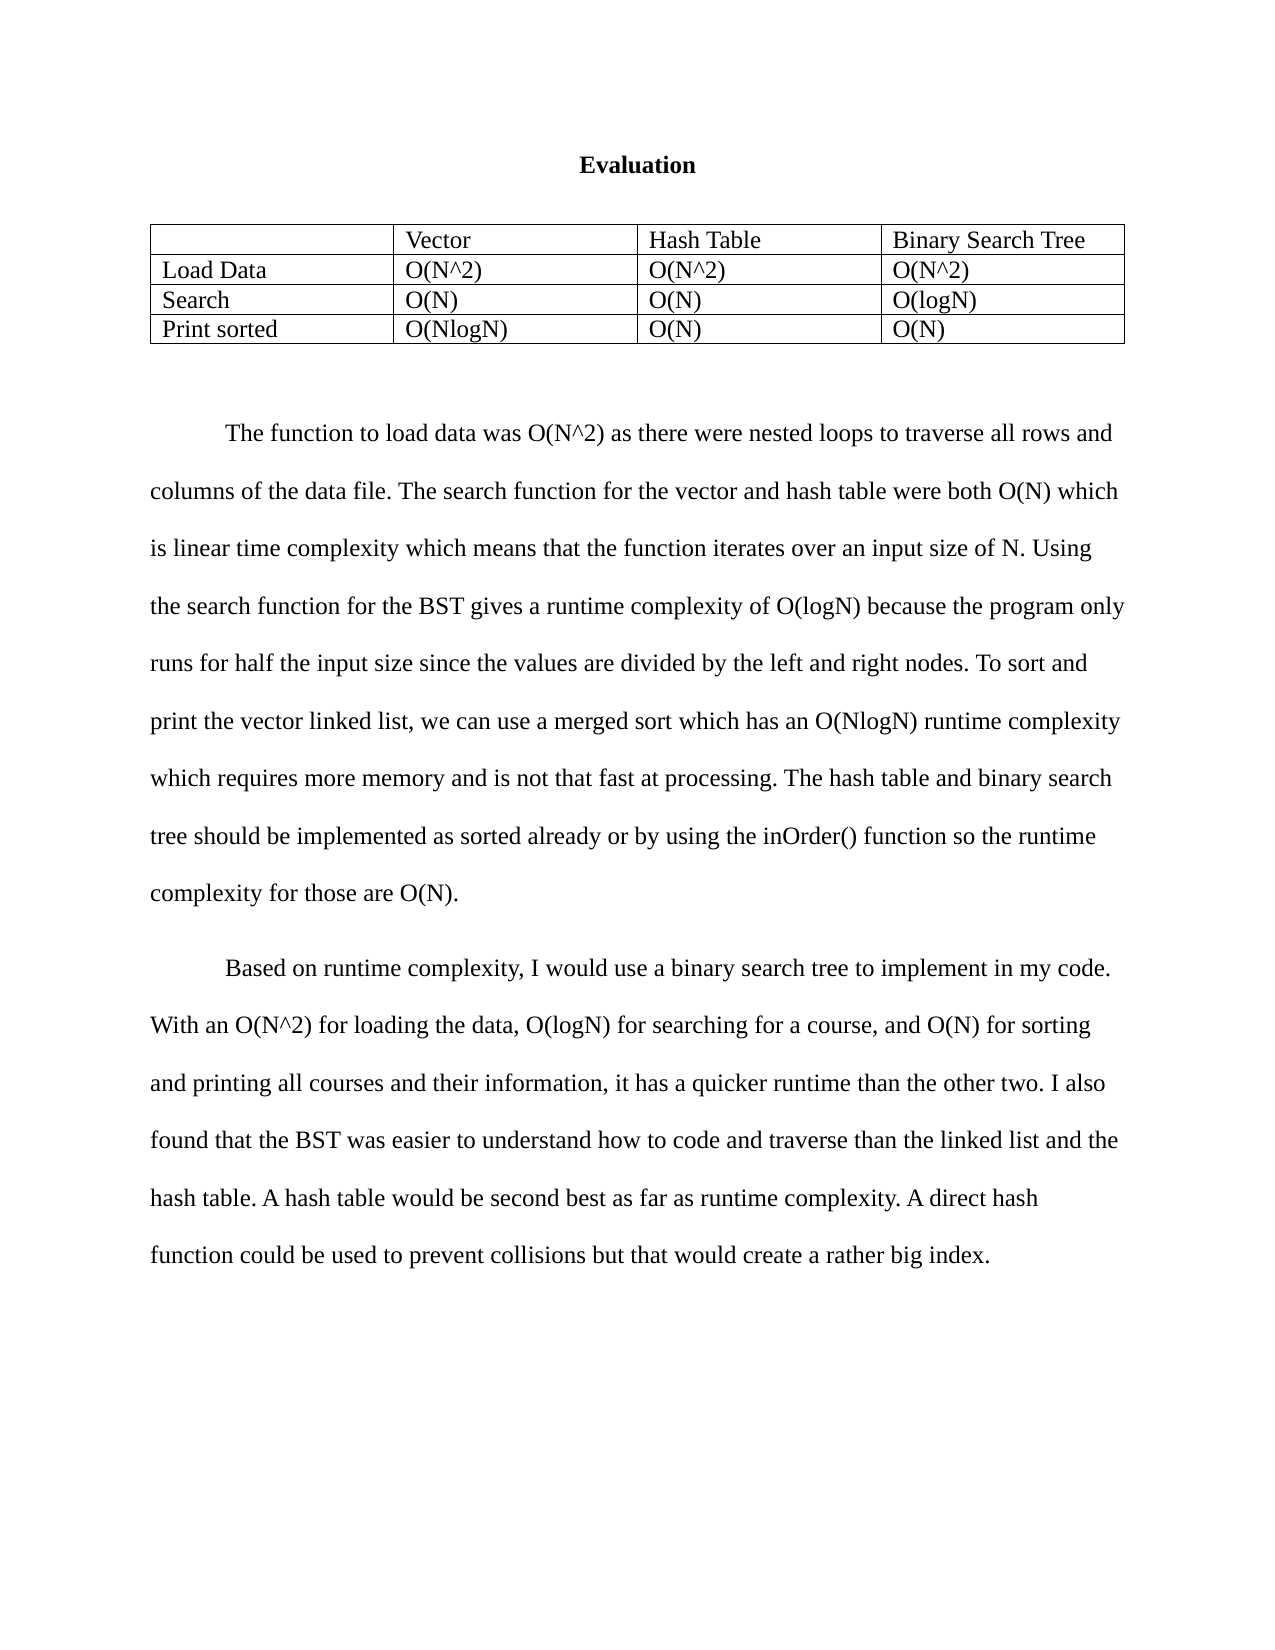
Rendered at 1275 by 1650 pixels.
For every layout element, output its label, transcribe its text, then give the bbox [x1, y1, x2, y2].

text Based on runtime complexity, I would use a binary search tree to implement in my code. With an O(N^2) for loading the data, O(logN) for searching for a course, and O(N) for sorting and printing all courses and their information, it has a quicker runtime than the other two. I also found that the BST was easier to understand how to code and traverse than the linked list and the hash table. A hash table would be second best as far as runtime complexity. A direct hash function could be used to prevent collisions but that would create a rather big index. [150, 953, 1125, 1269]
table_cell O(N^2) [638, 255, 881, 284]
table_cell O(N^2) [882, 255, 1124, 284]
table_cell O(N) [394, 285, 637, 313]
table_cell O(N) [882, 315, 1124, 343]
table_cell Load Data [151, 255, 393, 284]
text Evaluation [150, 150, 1125, 179]
table_header [151, 225, 393, 254]
table_cell O(logN) [882, 285, 1124, 313]
table_cell O(N) [638, 315, 881, 343]
table_header Hash Table [638, 225, 881, 254]
table_cell Print sorted [151, 315, 393, 343]
text The function to load data was O(N^2) as there were nested loops to traverse all rows and columns of the data file. The search function for the vector and hash table were both O(N) which is linear time complexity which means that the function iterates over an input size of N. Using the search function for the BST gives a runtime complexity of O(logN) because the program only runs for half the input size since the values are divided by the left and right nodes. To sort and print the vector linked list, we can use a merged sort which has an O(NlogN) runtime complexity which requires more memory and is not that fast at processing. The hash table and binary search tree should be implemented as sorted already or by using the inOrder() function so the runtime complexity for those are O(N). [150, 418, 1125, 907]
table_cell O(N^2) [394, 255, 637, 284]
table_cell Search [151, 285, 393, 313]
table_cell O(NlogN) [394, 315, 637, 343]
table_cell O(N) [638, 285, 881, 313]
table_header Binary Search Tree [882, 225, 1124, 254]
table_header Vector [394, 225, 637, 254]
